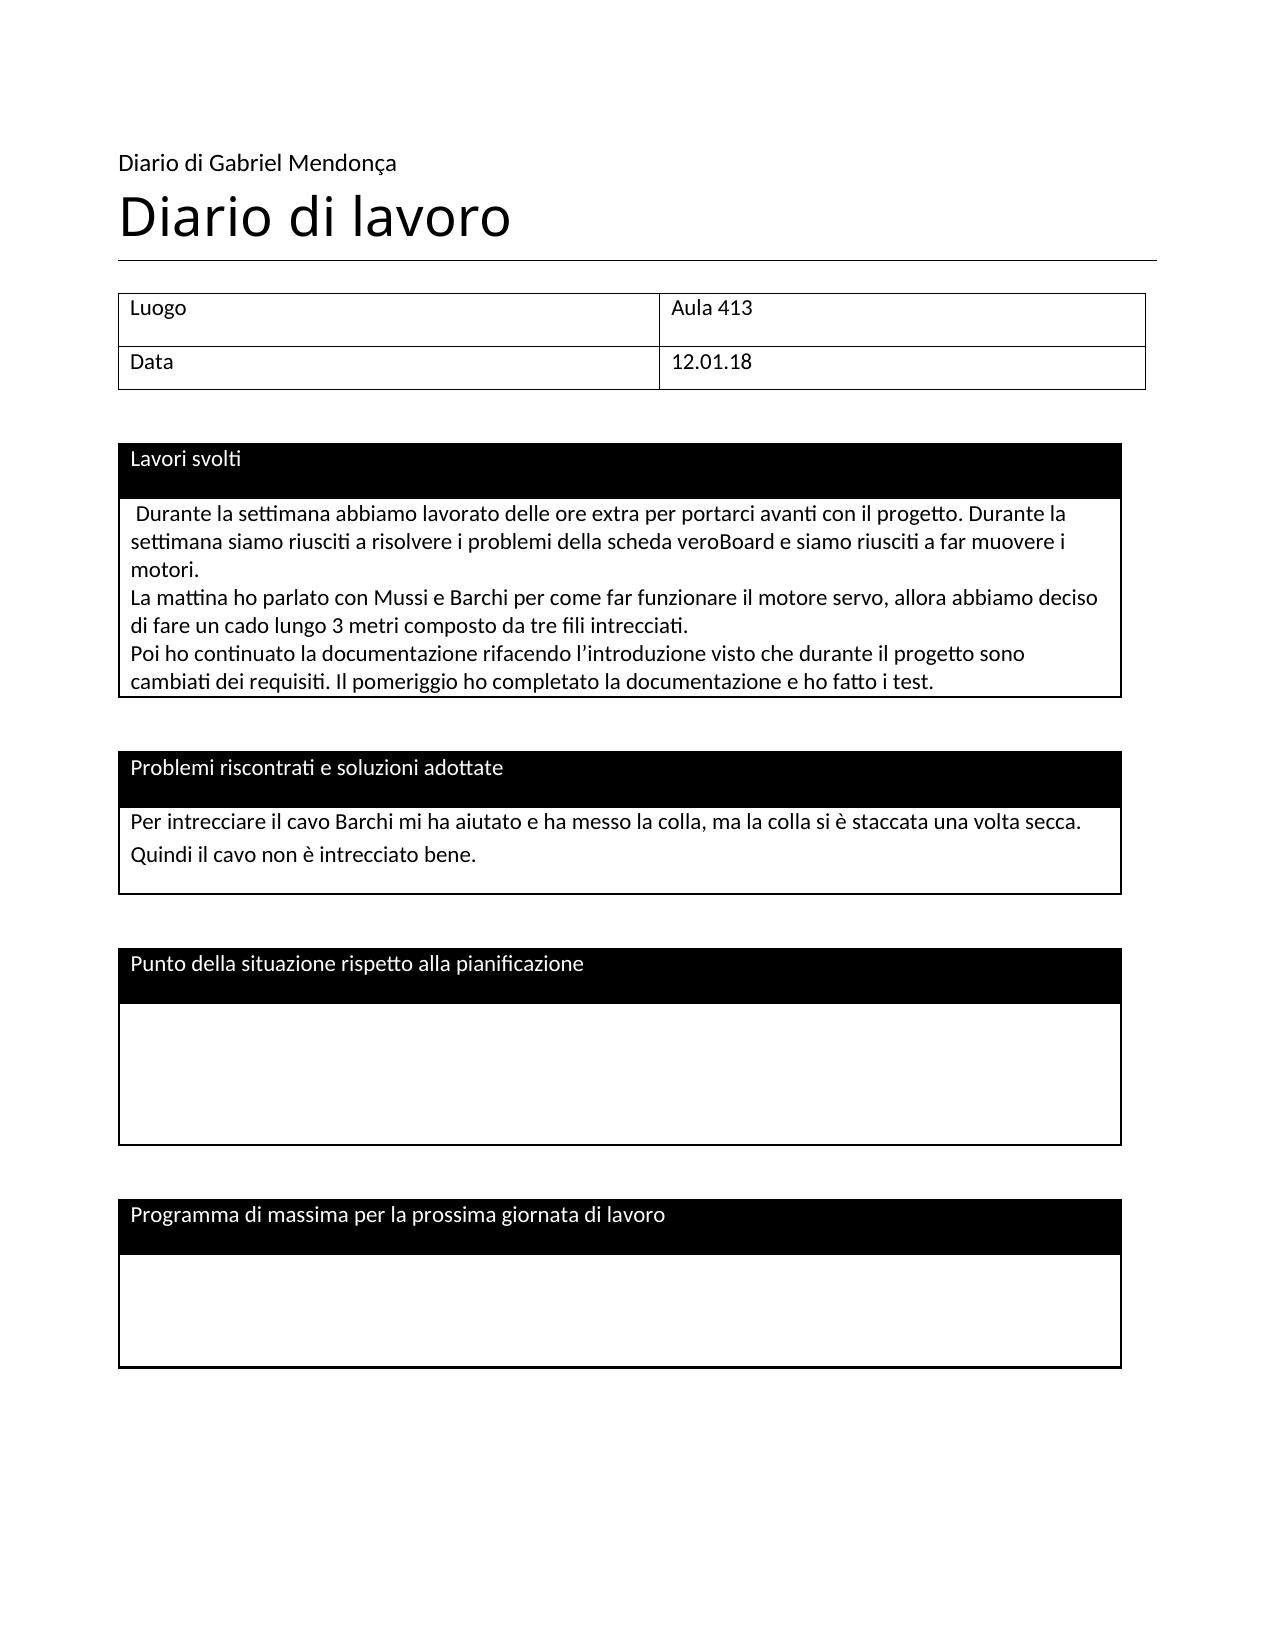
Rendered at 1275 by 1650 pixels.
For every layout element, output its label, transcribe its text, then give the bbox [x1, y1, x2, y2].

table_cell Data [119, 347, 659, 388]
table_header Programma di massima per la prossima giornata di lavoro [120, 1201, 1120, 1253]
table_header Problemi riscontrati e soluzioni adottate [120, 753, 1120, 805]
table_cell Per intrecciare il cavo Barchi mi ha aiutato e ha messo la colla, ma la colla si è staccata una volta secca. Quindi il cavo non è intrecciato bene. [120, 808, 1120, 892]
table_header Luogo [119, 294, 659, 346]
table_header Punto della situazione rispetto alla pianificazione [120, 950, 1120, 1002]
table_cell Durante la settimana abbiamo lavorato delle ore extra per portarci avanti con il progetto. Durante la settimana siamo riusciti a risolvere i problemi della scheda veroBoard e siamo riusciti a far muovere i motori. La mattina ho parlato con Mussi e Barchi per come far funzionare il motore servo, allora abbiamo deciso di fare un cado lungo 3 metri composto da tre fili intrecciati. Poi ho continuato la documentazione rifacendo l’introduzione visto che durante il progetto sono cambiati dei requisiti. Il pomeriggio ho completato la documentazione e ho fatto i test. [120, 499, 1120, 696]
table_cell [120, 1255, 1120, 1366]
title Diario di lavoro [118, 178, 1157, 260]
table_cell [120, 1004, 1120, 1143]
table_header Lavori svolti [120, 445, 1120, 497]
table_header Aula 413 [660, 294, 1145, 346]
table_cell 12.01.18 [660, 347, 1145, 388]
text Diario di Gabriel Mendonça [118, 148, 1157, 178]
